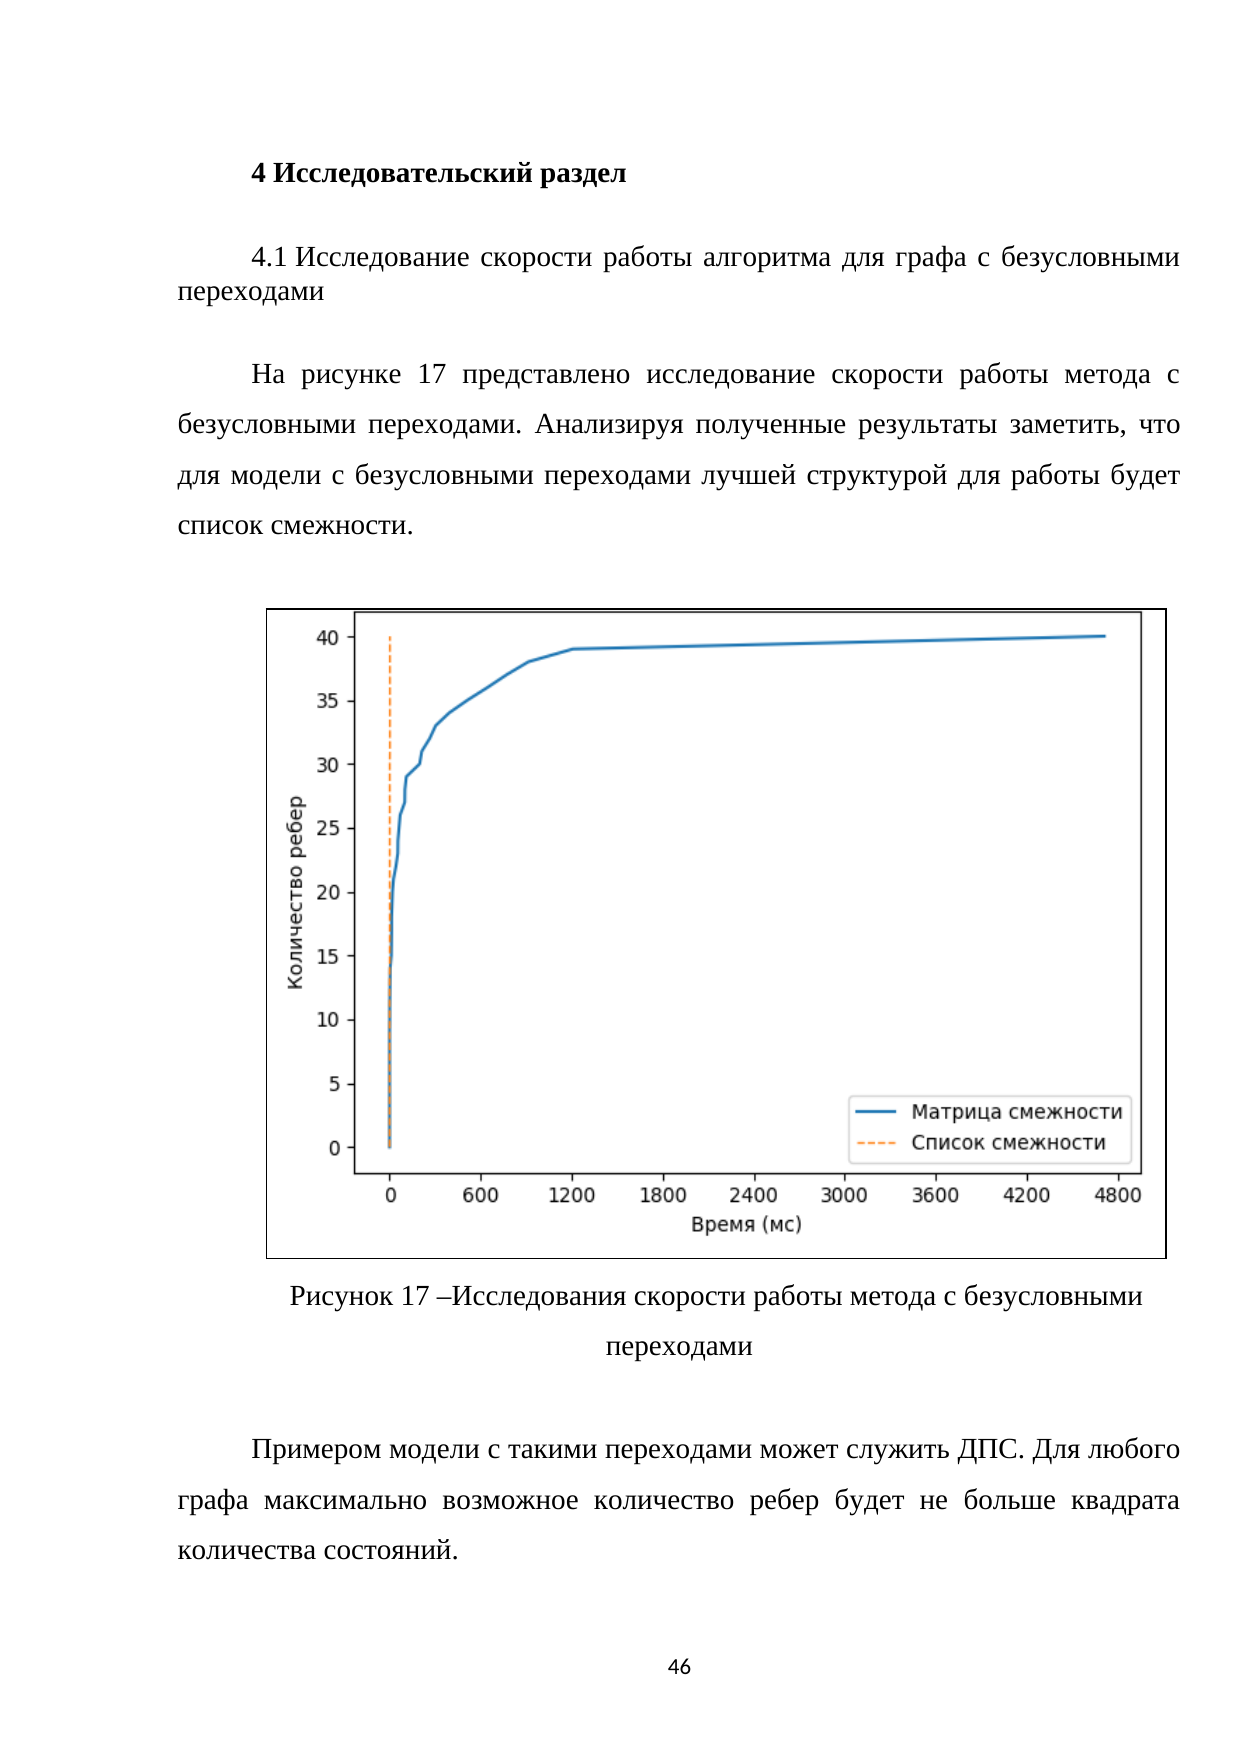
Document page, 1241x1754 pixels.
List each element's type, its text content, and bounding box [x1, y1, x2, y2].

subtitle 4 Исследовательский раздел [177, 156, 1181, 189]
text Рисунок 17 –Исследования скорости работы метода с безусловными переходами [177, 1278, 1181, 1362]
picture [267, 610, 1165, 1258]
text На рисунке 17 представлено исследование скорости работы метода с безусловными переходами. Анализируя полученные результаты заметить, что для модели с безусловными переходами лучшей структурой для работы будет список смежности. [177, 356, 1181, 541]
subtitle 4.1 Исследование скорости работы алгоритма для графа с безусловными переходами [177, 239, 1181, 306]
text Примером модели с такими переходами может служить ДПС. Для любого графа максимально возможное количество ребер будет не больше квадрата количества состояний. [177, 1431, 1181, 1566]
